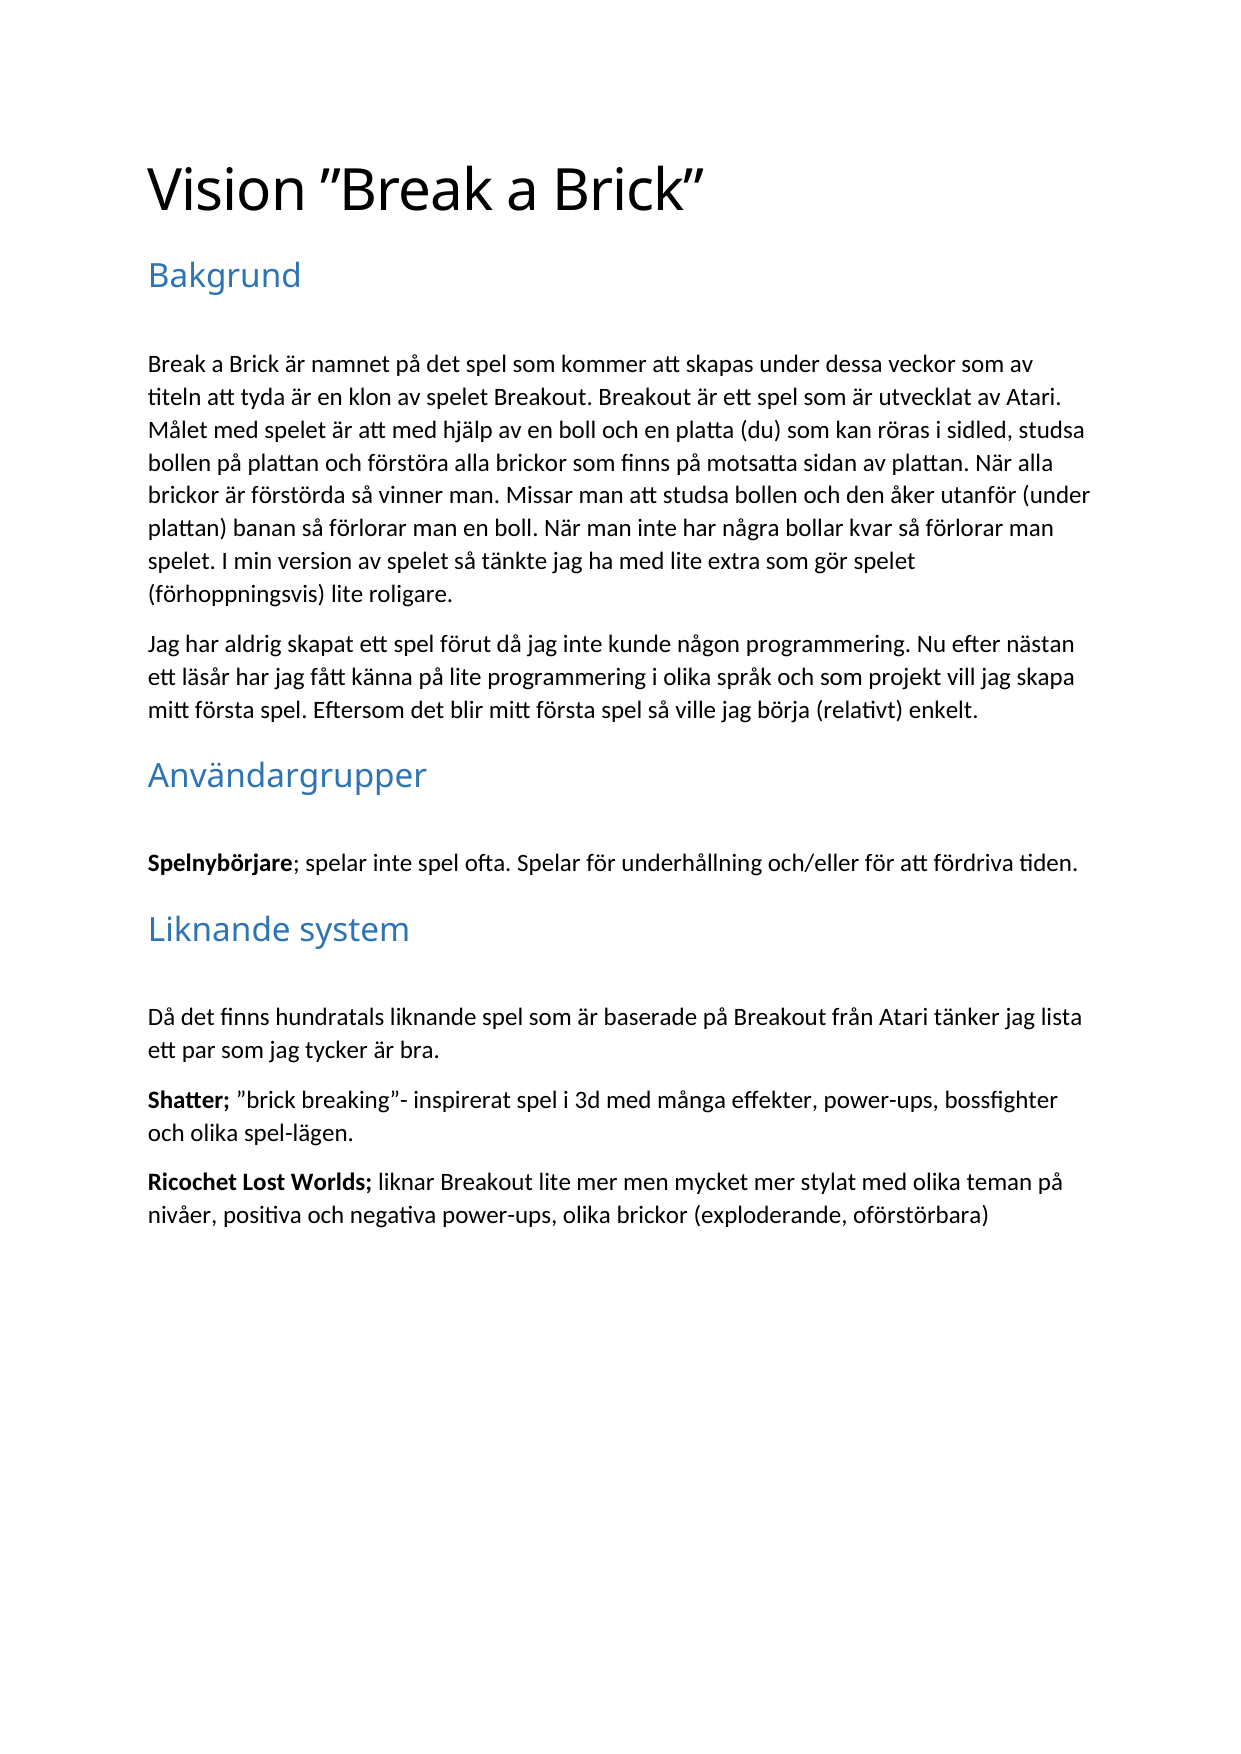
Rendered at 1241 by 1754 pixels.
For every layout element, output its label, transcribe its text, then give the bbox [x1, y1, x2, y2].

title Vision ”Break a Brick” [148, 148, 1093, 227]
text Spelnybörjare; spelar inte spel ofta. Spelar för underhållning och/eller för att fördriva tiden. [148, 847, 1093, 878]
text Då det finns hundratals liknande spel som är baserade på Breakout från Atari tänker jag lista ett par som jag tycker är bra. [148, 1001, 1093, 1065]
subtitle Bakgrund [148, 252, 1093, 297]
subtitle Liknande system [148, 905, 1093, 951]
text Jag har aldrig skapat ett spel förut då jag inte kunde någon programmering. Nu efter nästan ett läsår har jag fått känna på lite programmering i olika språk och som projekt vill jag skapa mitt första spel. Eftersom det blir mitt första spel så ville jag börja (relativt) enkelt. [148, 628, 1093, 724]
text Break a Brick är namnet på det spel som kommer att skapas under dessa veckor som av titeln att tyda är en klon av spelet Breakout. Breakout är ett spel som är utvecklat av Atari. Målet med spelet är att med hjälp av en boll och en platta (du) som kan röras i sidled, studsa bollen på plattan och förstöra alla brickor som finns på motsatta sidan av plattan. När alla brickor är förstörda så vinner man. Missar man att studsa bollen och den åker utanför (under plattan) banan så förlorar man en boll. När man inte har några bollar kvar så förlorar man spelet. I min version av spelet så tänkte jag ha med lite extra som gör spelet (förhoppningsvis) lite roligare. [148, 348, 1093, 609]
text Ricochet Lost Worlds; liknar Breakout lite mer men mycket mer stylat med olika teman på nivåer, positiva och negativa power-ups, olika brickor (exploderande, oförstörbara) [148, 1166, 1093, 1230]
subtitle Användargrupper [148, 752, 1093, 797]
text Shatter; ”brick breaking”- inspirerat spel i 3d med många effekter, power-ups, bossfighter och olika spel-lägen. [148, 1084, 1093, 1147]
